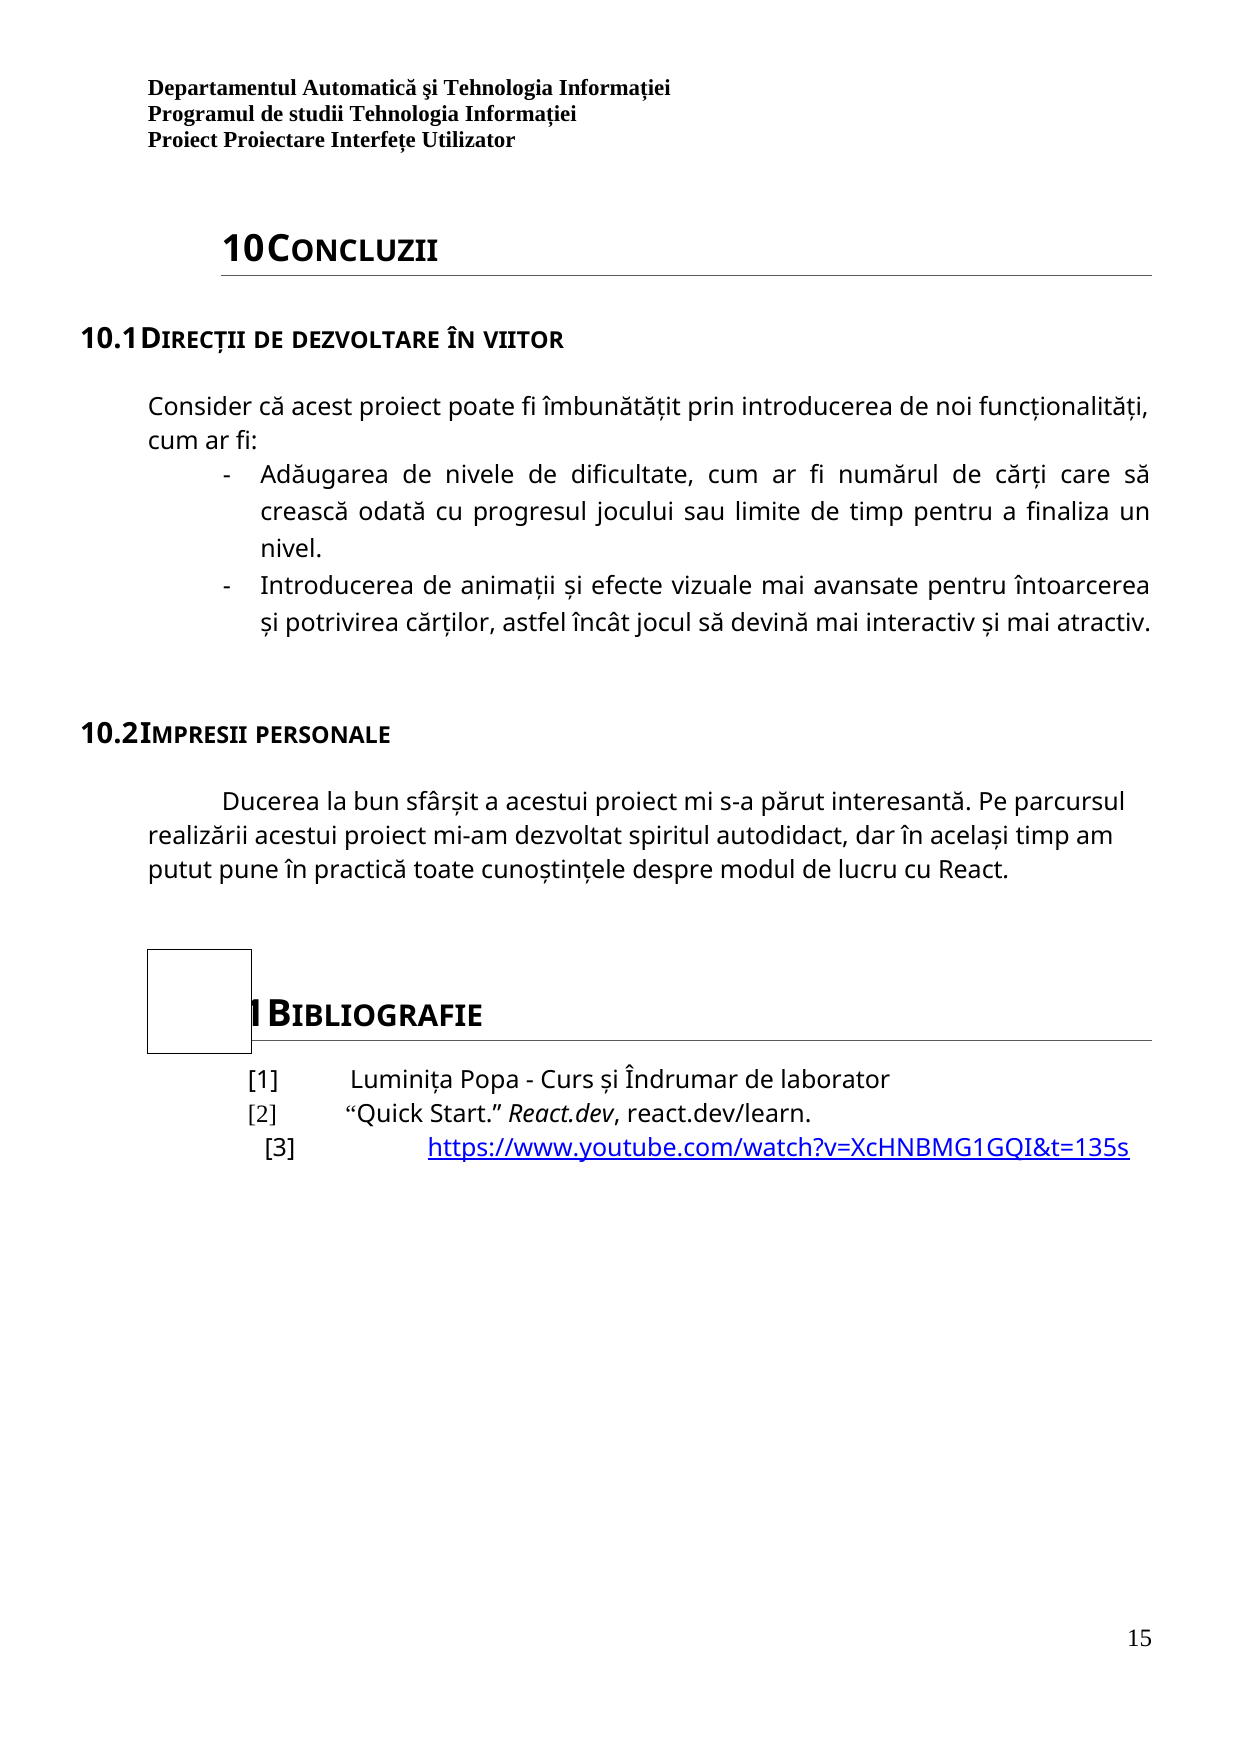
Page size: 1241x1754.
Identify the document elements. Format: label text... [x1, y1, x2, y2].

subtitle Direcții de dezvoltare în viitor [80, 317, 1152, 357]
list Introducerea de animații și efecte vizuale mai avansate pentru întoarcerea și potrivirea cărților, astfel încât jocul să devină mai interactiv și mai atractiv. [223, 567, 1152, 638]
list Adăugarea de nivele de dificultate, cum ar fi numărul de cărți care să crească odată cu progresul jocului sau limite de timp pentru a finaliza un nivel. [223, 457, 1152, 565]
text [2] “Quick Start.” React.dev, react.dev/learn. [148, 1096, 1152, 1130]
list [1] Luminița Popa - Curs și Îndrumar de laborator [248, 1062, 1152, 1096]
text Consider că acest proiect poate fi îmbunătățit prin introducerea de noi funcționalități, cum ar fi: [148, 389, 1152, 457]
subtitle Bibliografie [252, 987, 1152, 1040]
subtitle Concluzii [221, 222, 1152, 275]
text Ducerea la bun sfârșit a acestui proiect mi s-a părut interesantă. Pe parcursul realizării acestui proiect mi-am dezvoltat spiritul autodidact, dar în același timp am putut pune în practică toate cunoștințele despre modul de lucru cu React. [148, 784, 1152, 886]
subtitle Impresii personale [80, 712, 1152, 752]
text [3] https://www.youtube.com/watch?v=XcHNBMG1GQI&t=135s [148, 1130, 1152, 1164]
